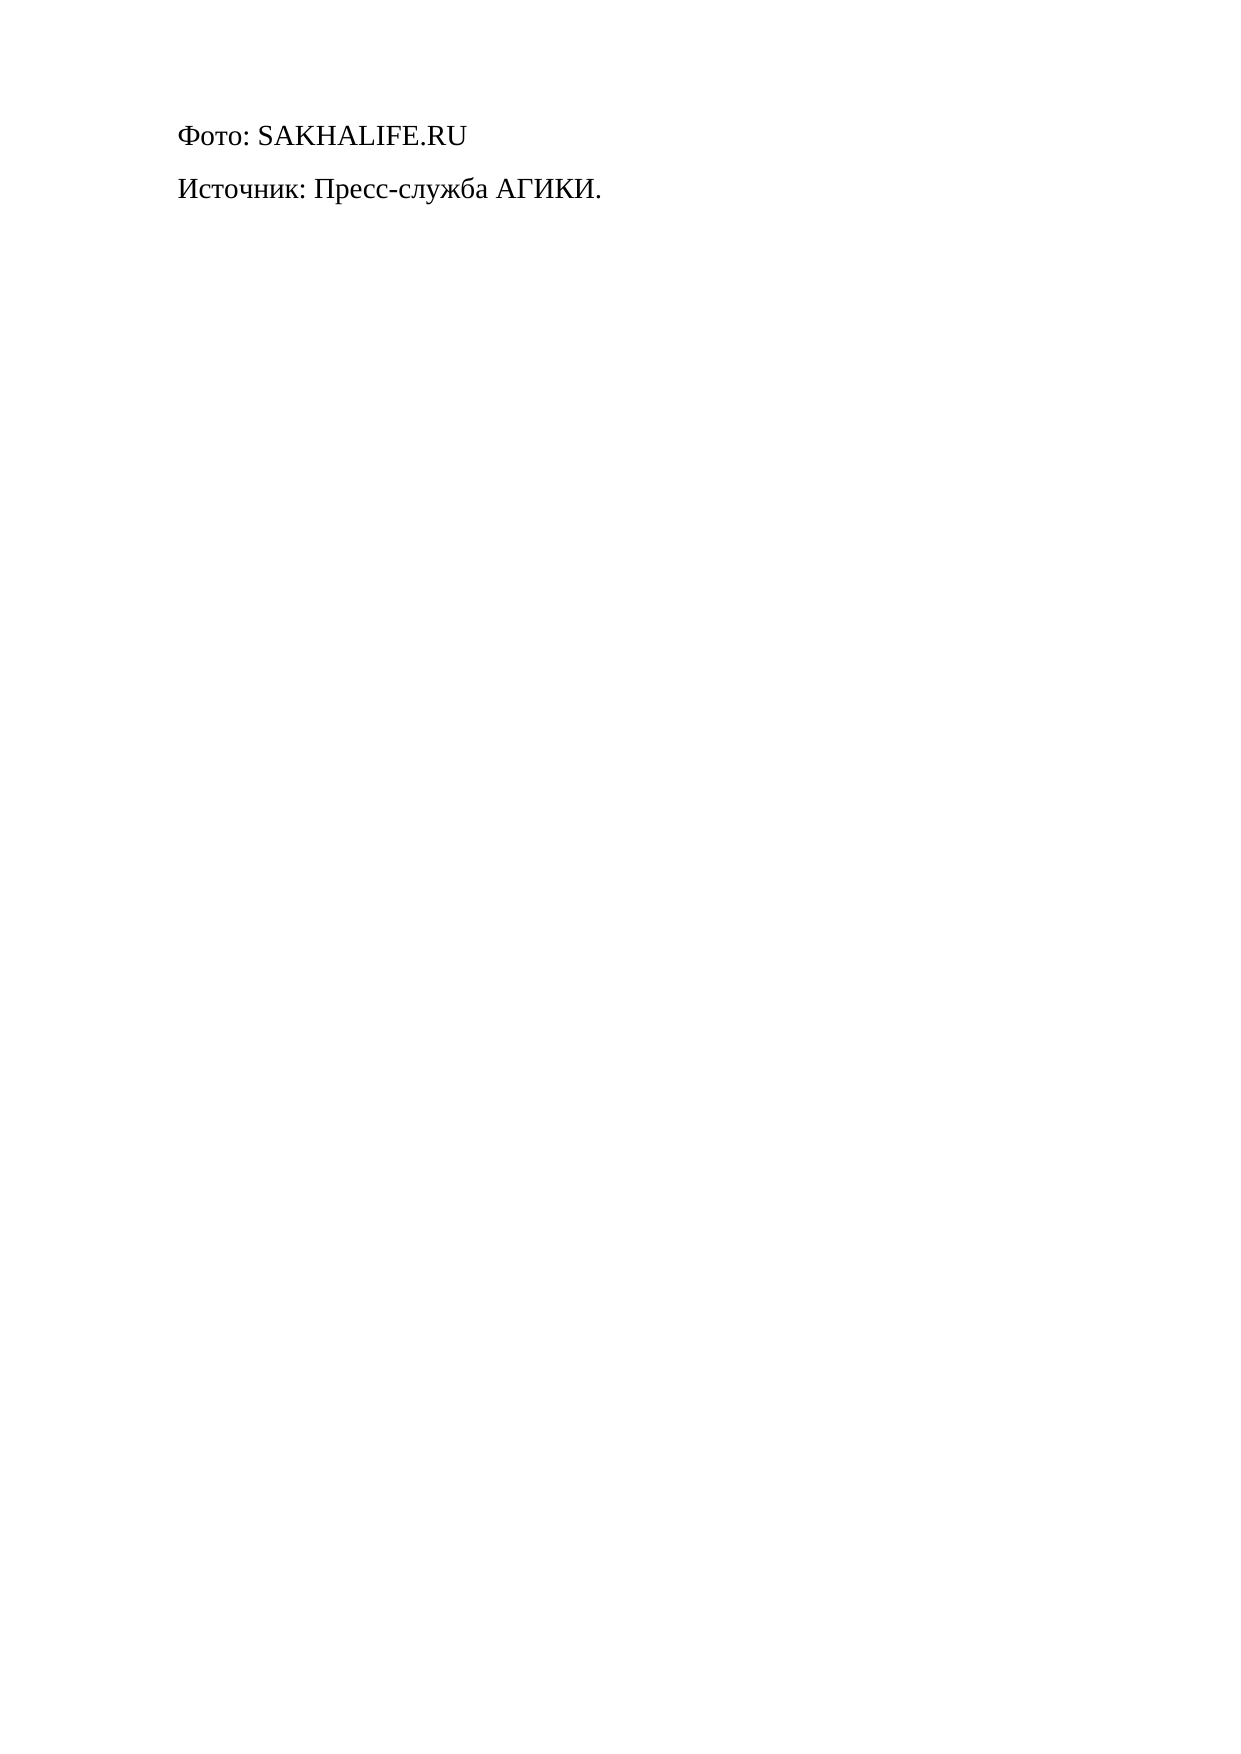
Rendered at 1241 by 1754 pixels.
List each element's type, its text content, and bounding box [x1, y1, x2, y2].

text Источник: Пресс-служба АГИКИ. [177, 171, 1152, 204]
text Фото: SAKHALIFE.RU [177, 118, 1152, 152]
